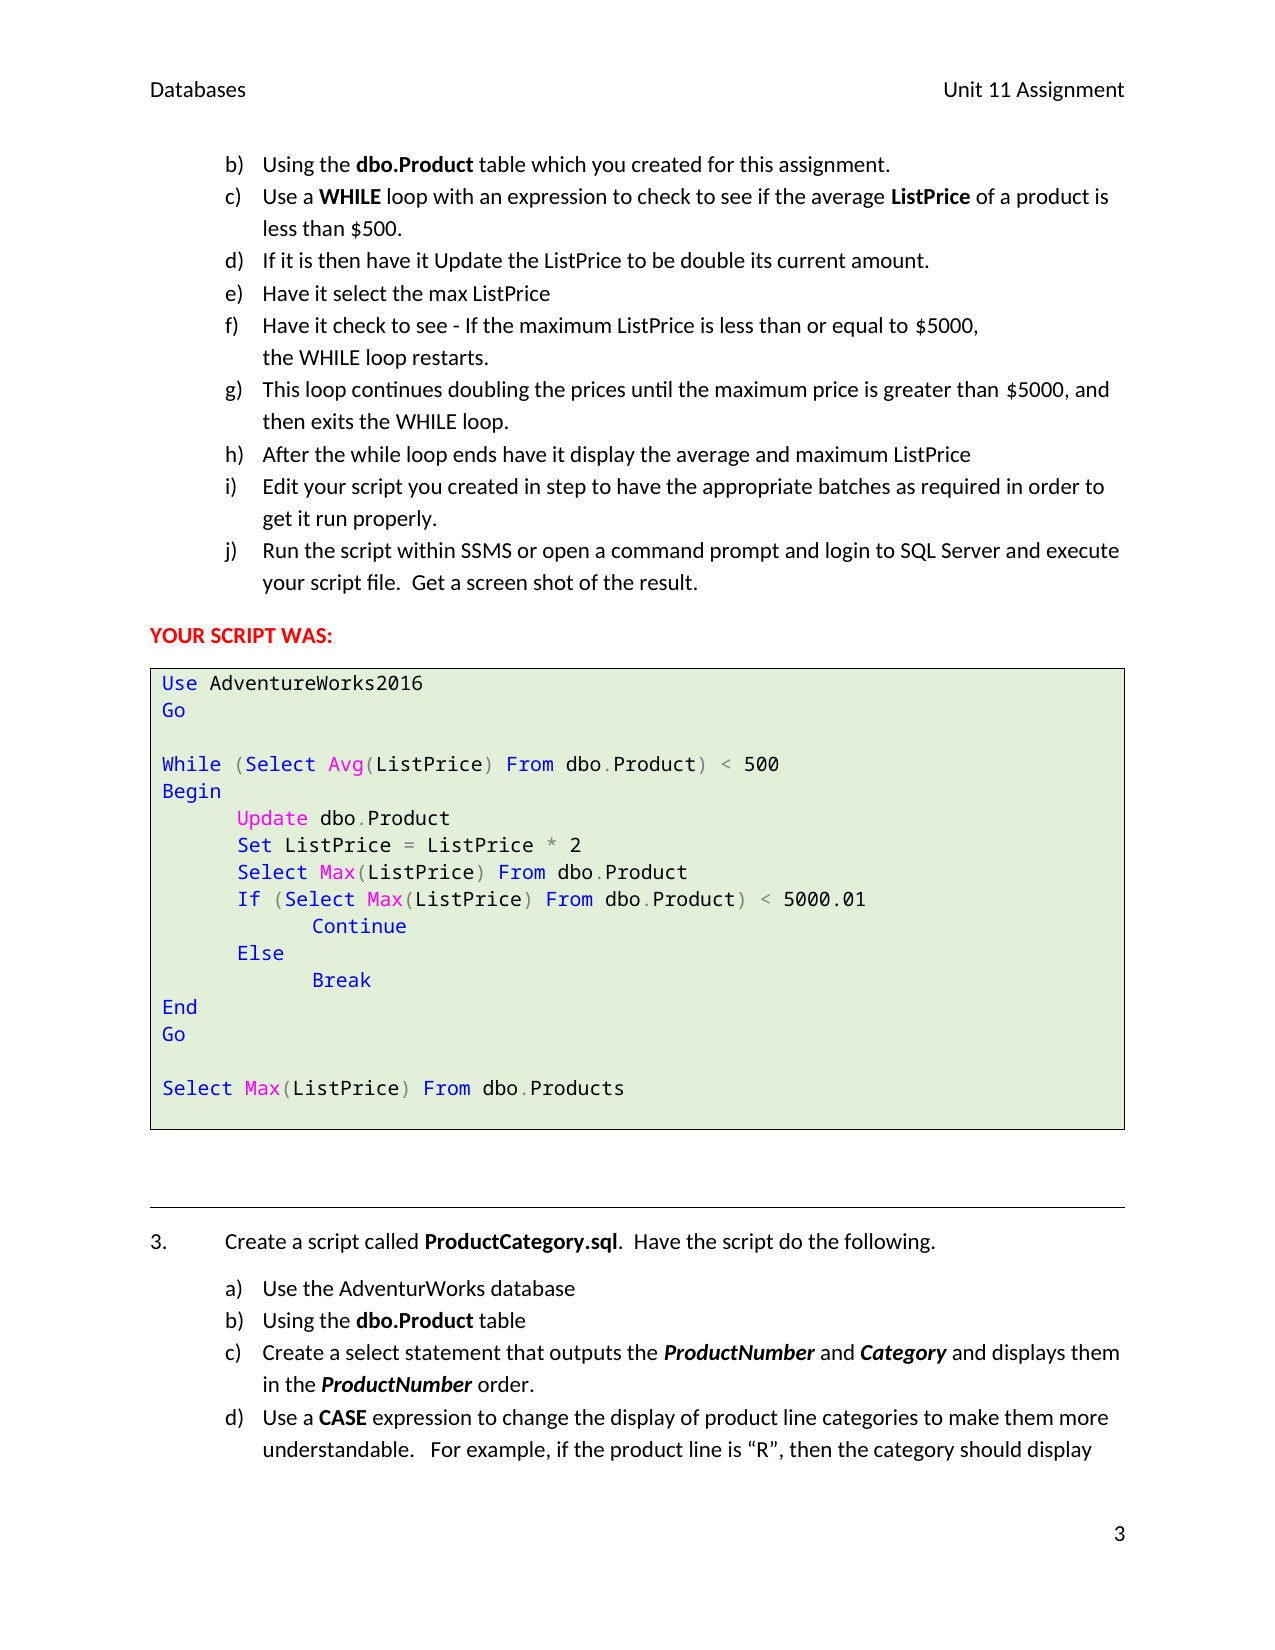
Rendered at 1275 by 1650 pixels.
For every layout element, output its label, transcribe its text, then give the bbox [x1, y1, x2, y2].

list This loop continues doubling the prices until the maximum price is greater than $5000, and then exits the WHILE loop. [225, 375, 1125, 436]
list Have it select the max ListPrice [225, 279, 1125, 307]
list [225, 1403, 1125, 1463]
list Use the AdventurWorks database [225, 1274, 1125, 1302]
list Create a select statement that outputs the ProductNumber and Category and displays them in the ProductNumber order. [225, 1338, 1125, 1398]
text YOUR SCRIPT WAS: [150, 621, 1125, 649]
list Have it check to see - If the maximum ListPrice is less than or equal to $5000, the WHILE loop restarts. [225, 311, 1125, 371]
list After the while loop ends have it display the average and maximum ListPrice [225, 440, 1125, 468]
list Run the script within SSMS or open a command prompt and login to SQL Server and execute your script file. Get a screen shot of the result. [225, 536, 1125, 596]
list If it is then have it Update the ListPrice to be double its current amount. [225, 247, 1125, 274]
list Using the dbo.Product table which you created for this assignment. [225, 150, 1125, 178]
list Use a WHILE loop with an expression to check to see if the average ListPrice of a product is less than $500. [225, 182, 1125, 242]
list Edit your script you created in step to have the appropriate batches as required in order to get it run properly. [225, 472, 1125, 532]
text 3. Create a script called ProductCategory.sql. Have the script do the following. [150, 1227, 1125, 1255]
table_header Use AdventureWorks2016 Go While (Select Avg(ListPrice) From dbo.Product) < 500 Begin Update dbo.Product Set ListPrice = ListPrice * 2 Select Max(ListPrice) From dbo.Product If (Select Max(ListPrice) From dbo.Product) < 5000.01 Continue Else Break End Go Select Max(ListPrice) From dbo.Products [151, 669, 1124, 1129]
list Using the dbo.Product table [225, 1306, 1125, 1334]
